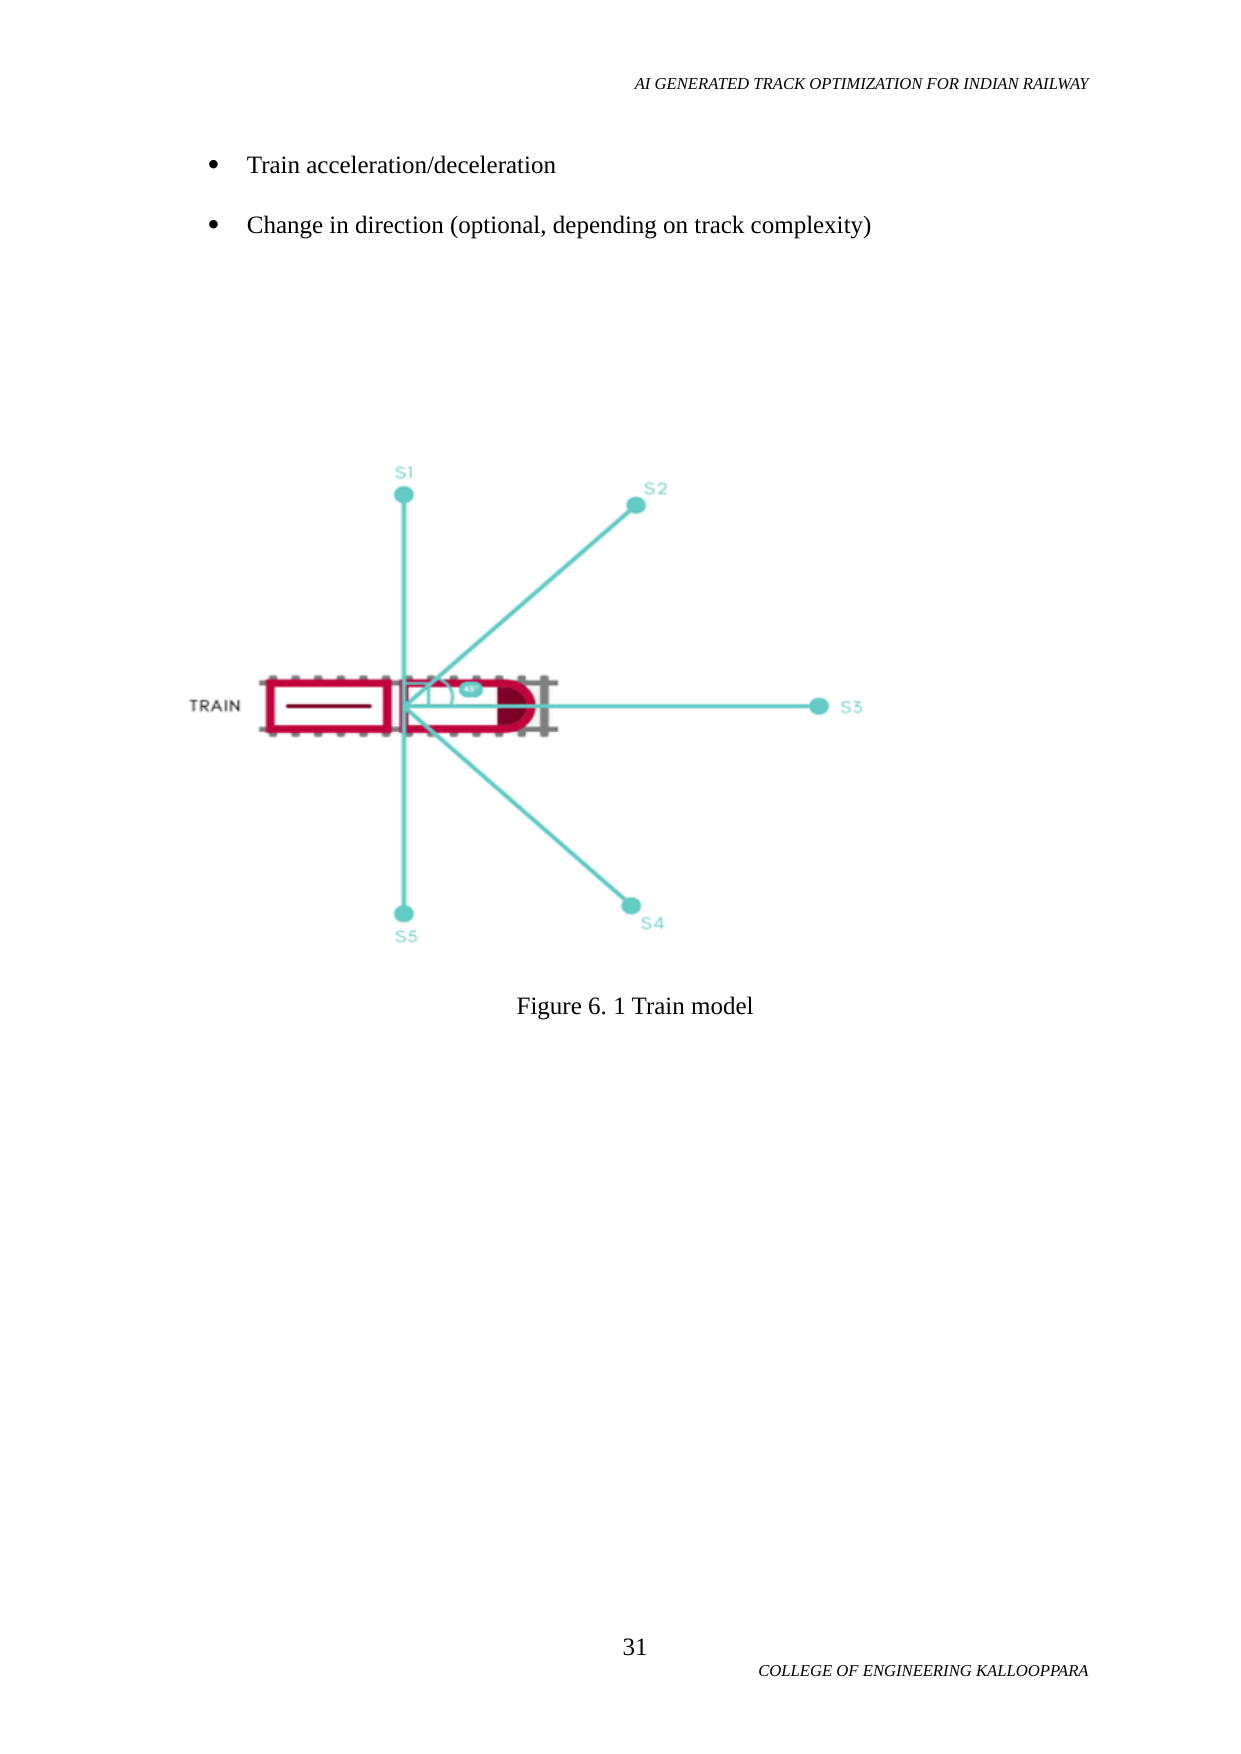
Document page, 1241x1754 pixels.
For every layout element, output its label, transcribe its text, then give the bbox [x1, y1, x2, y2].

text Figure 6. 1 Train model [179, 991, 1090, 1020]
list Train acceleration/deceleration [209, 150, 1090, 179]
list Change in direction (optional, depending on track complexity) [209, 210, 1090, 238]
picture [179, 448, 870, 961]
